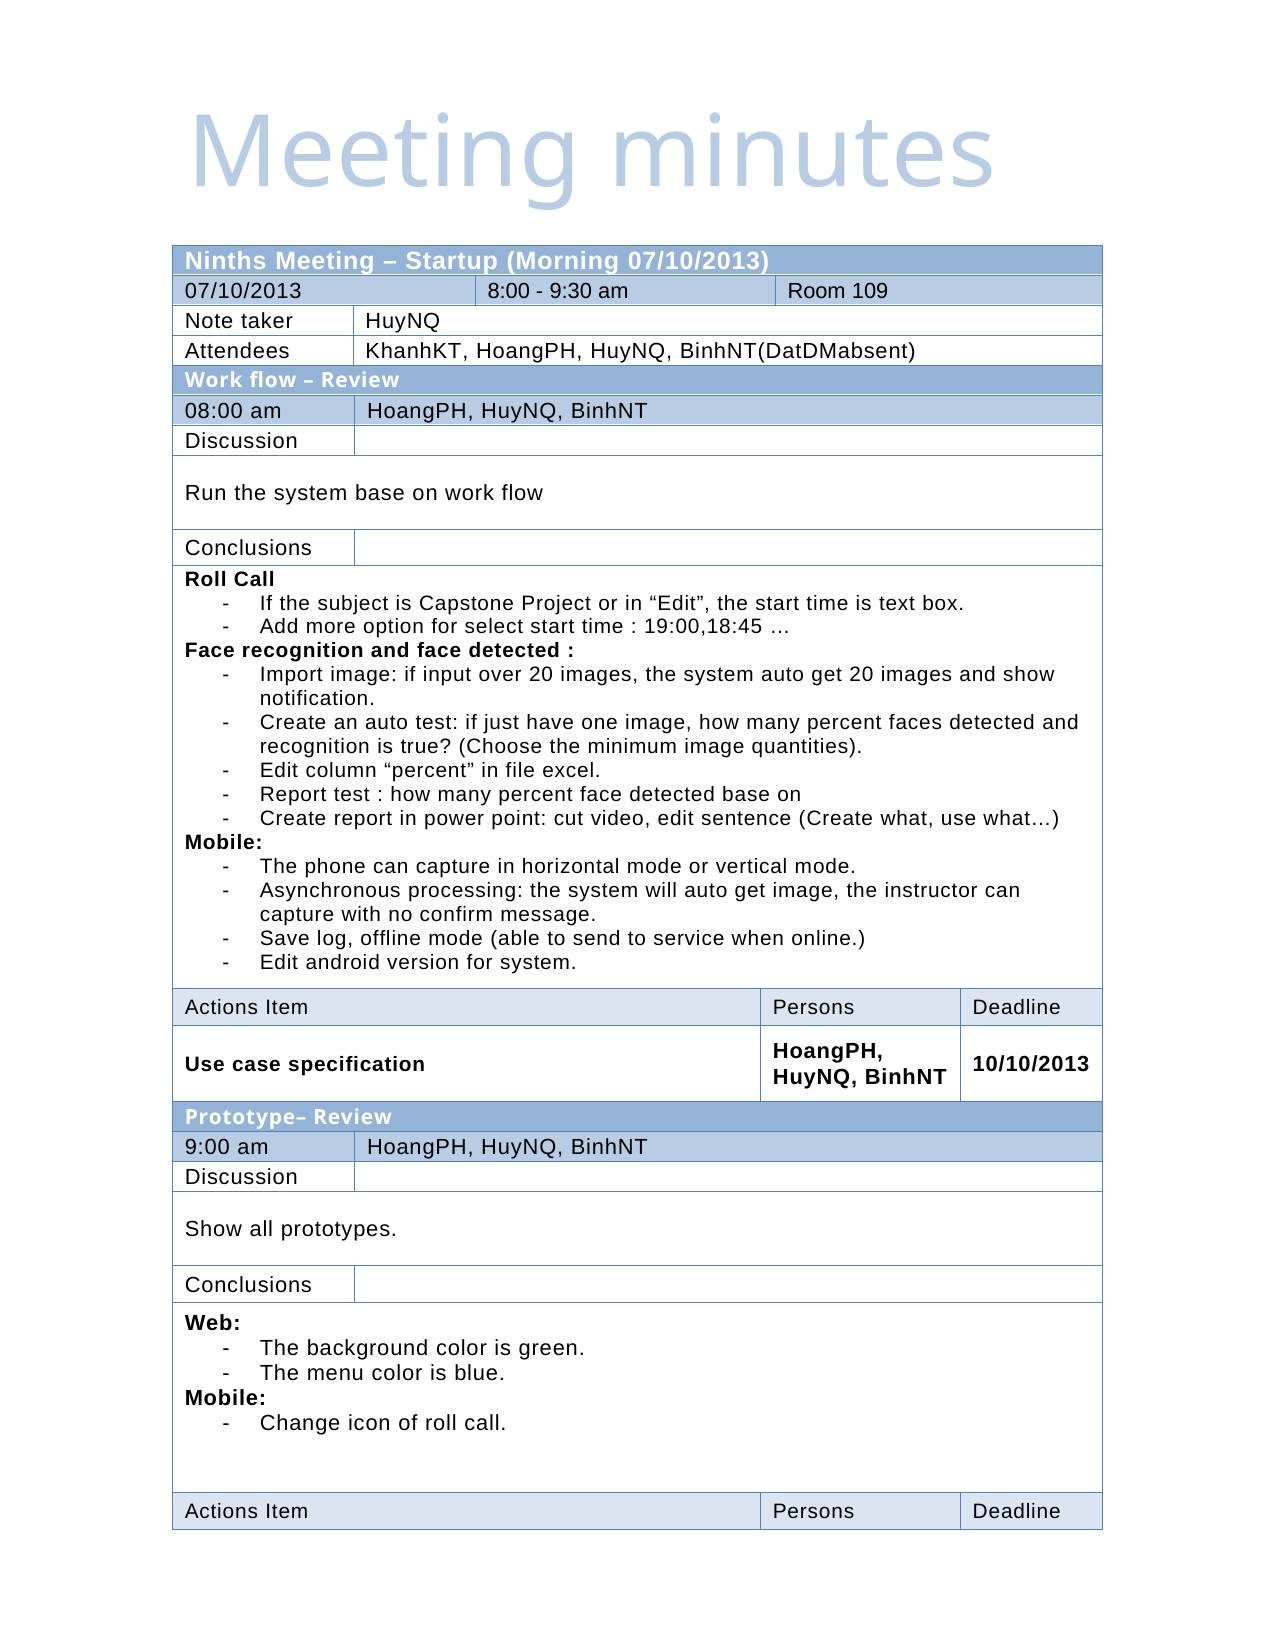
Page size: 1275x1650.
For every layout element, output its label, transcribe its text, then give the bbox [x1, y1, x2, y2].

table_cell Use case specification [173, 1026, 760, 1101]
table_cell Attendees [173, 336, 353, 364]
table_cell 07/10/2013 [173, 276, 475, 304]
table_cell 9:00 am [173, 1132, 354, 1161]
table_cell HuyNQ [354, 306, 1102, 334]
table_cell [355, 426, 1102, 454]
table_cell Conclusions [173, 530, 354, 565]
table_cell [355, 1162, 1102, 1191]
table_cell Note taker [173, 306, 353, 334]
table_cell 8:00 - 9:30 am [476, 276, 775, 304]
table_cell Discussion [173, 1162, 354, 1191]
table_cell Discussion [173, 426, 354, 454]
table_cell [355, 530, 1102, 565]
table_cell Deadline [961, 1493, 1102, 1529]
table_cell KhanhKT, HoangPH, HuyNQ, BinhNT(DatDMabsent) [354, 336, 1102, 364]
table_cell 10/10/2013 [961, 1026, 1102, 1101]
table_cell Persons [761, 1493, 960, 1529]
table_cell [355, 1266, 1102, 1302]
table_cell HoangPH, HuyNQ, BinhNT [761, 1026, 960, 1101]
table_cell Show all prototypes. [173, 1192, 1102, 1265]
table_cell Actions Item [173, 989, 760, 1025]
table_cell HoangPH, HuyNQ, BinhNT [355, 1132, 1102, 1161]
table_cell [173, 1102, 1102, 1131]
table_cell Deadline [961, 989, 1102, 1025]
table_cell Web: The background color is green. The menu color is blue. Mobile: Change icon of roll call. [173, 1303, 1102, 1492]
table_cell 08:00 am [173, 396, 354, 424]
table_cell [173, 366, 1102, 394]
table_cell Actions Item [173, 1493, 760, 1529]
table_cell HoangPH, HuyNQ, BinhNT [355, 396, 1102, 424]
table_cell Room 109 [776, 276, 1102, 304]
table_header Ninths Meeting – Startup (Morning 07/10/2013) [173, 246, 1102, 274]
table_cell Persons [761, 989, 960, 1025]
table_cell Conclusions [173, 1266, 354, 1302]
table_cell Run the system base on work flow [173, 456, 1102, 529]
table_cell Roll Call If the subject is Capstone Project or in “Edit”, the start time is text box. Add more option for select start time : 19:00,18:45 … Face recognition and face detected : Import image: if input over 20 images, the system auto get 20 images and show notification. Create an auto test: if just have one image, how many percent faces detected and recognition is true? (Choose the minimum image quantities). Edit column “percent” in file excel. Report test : how many percent face detected base on Create report in power point: cut video, edit sentence (Create what, use what…) Mobile: The phone can capture in horizontal mode or vertical mode. Asynchronous processing: the system will auto get image, the instructor can capture with no confirm message. Save log, offline mode (able to send to service when online.) Edit android version for system. [173, 566, 1102, 988]
